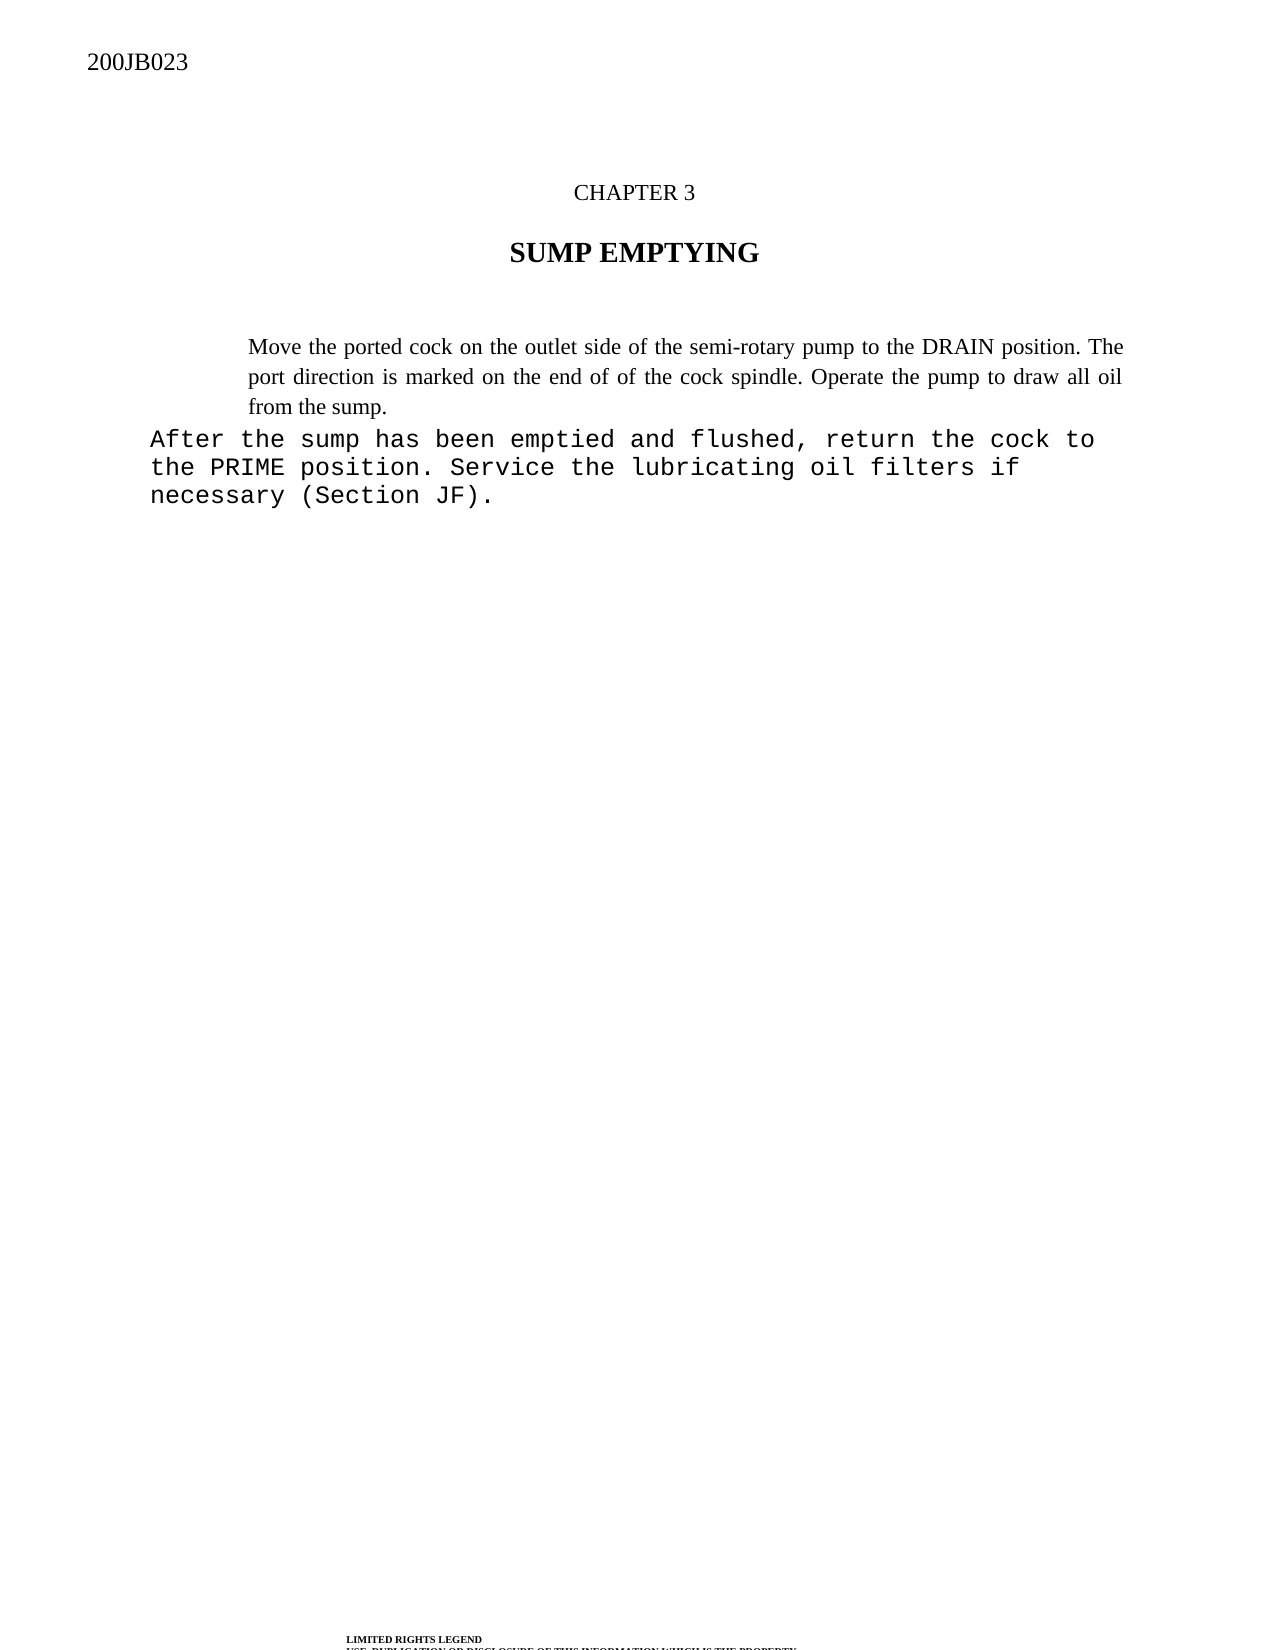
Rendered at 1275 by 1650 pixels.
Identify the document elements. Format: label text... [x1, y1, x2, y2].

text SUMP EMPTYING [150, 213, 1119, 275]
text Move the ported cock on the outlet side of the semi-rotary pump to the DRAIN position. The port direction is marked on the end of of the cock spindle. Operate the pump to draw all oil from the sump. [248, 331, 1125, 421]
text After the sump has been emptied and flushed, return the cock to the PRIME position. Service the lubricating oil filters if necessary (Section JF). [150, 426, 1125, 511]
text CHAPTER 3 [150, 150, 1119, 213]
